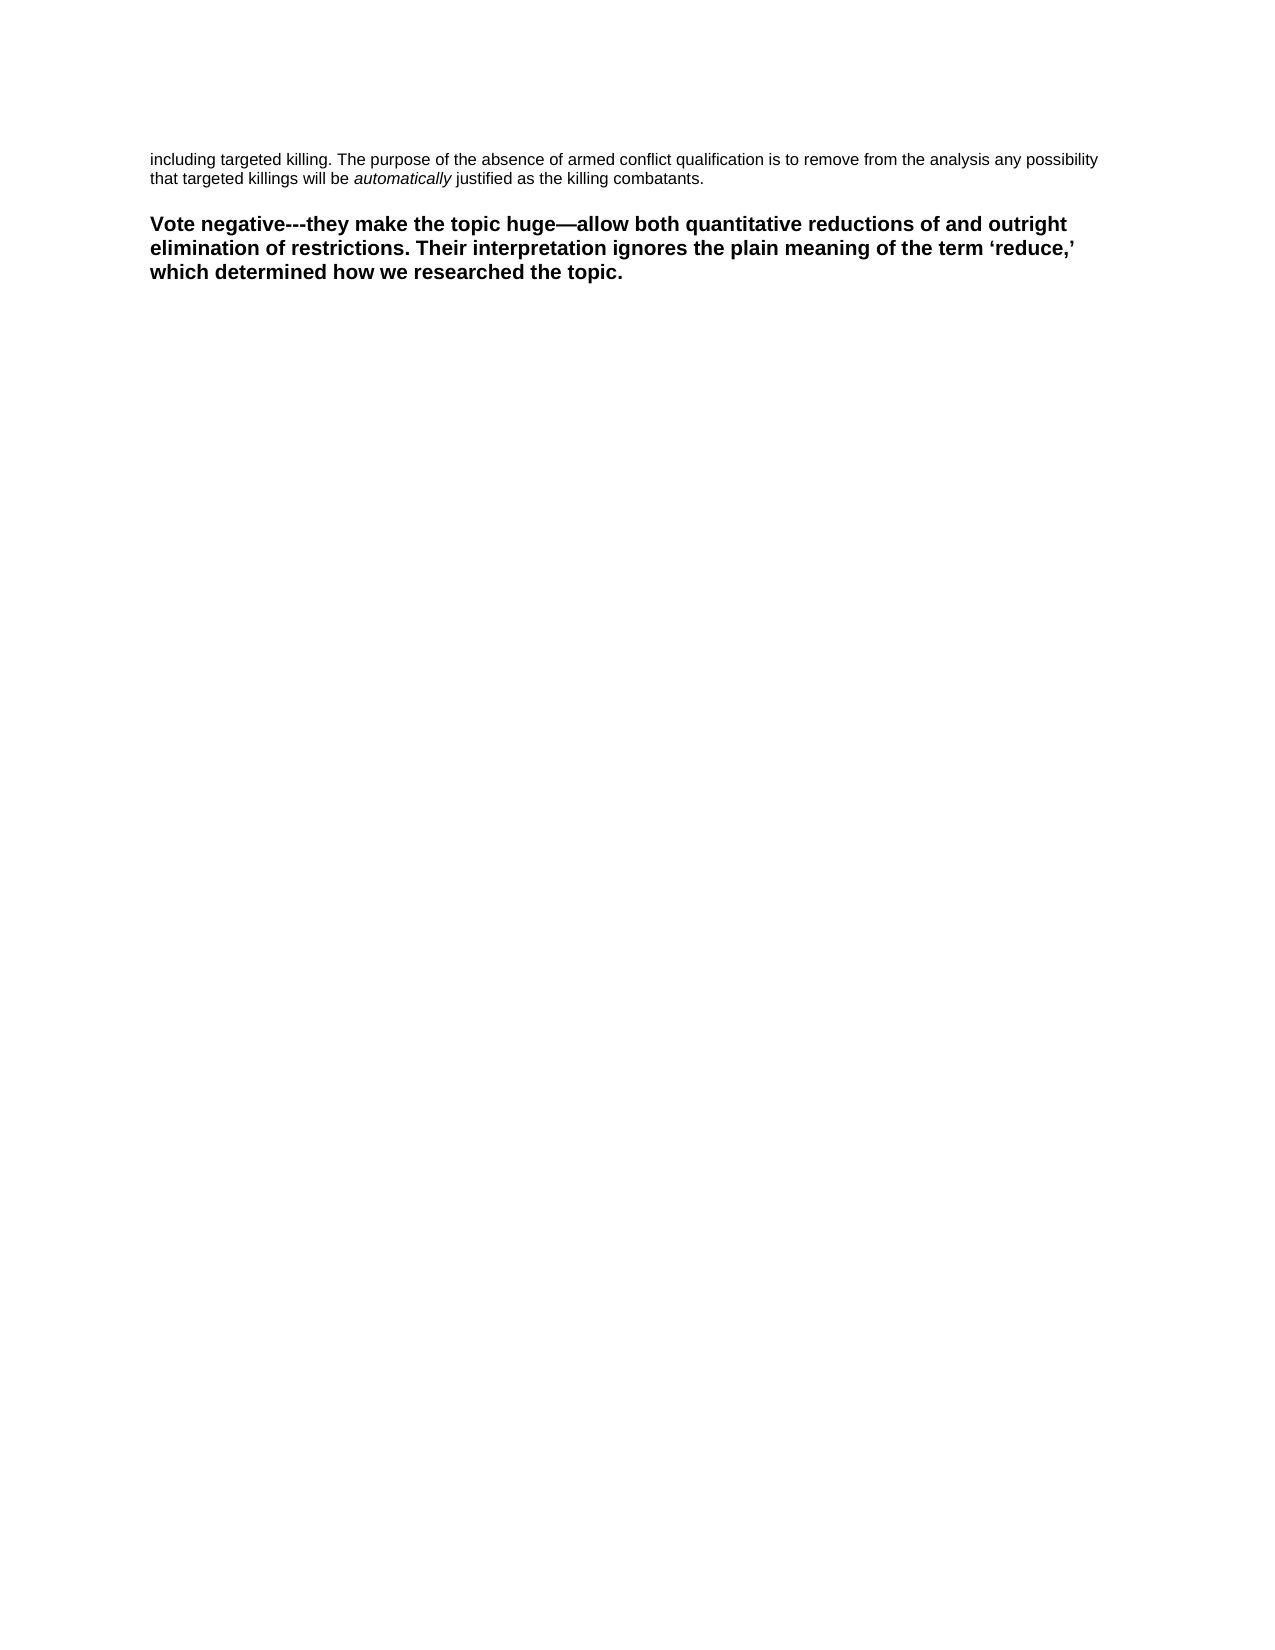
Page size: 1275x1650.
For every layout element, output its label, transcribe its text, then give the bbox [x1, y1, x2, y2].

text Vote negative---they make the topic huge—allow both quantitative reductions of and outright elimination of restrictions. Their interpretation ignores the plain meaning of the term ‘reduce,’ which determined how we researched the topic. [150, 212, 1125, 284]
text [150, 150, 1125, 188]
